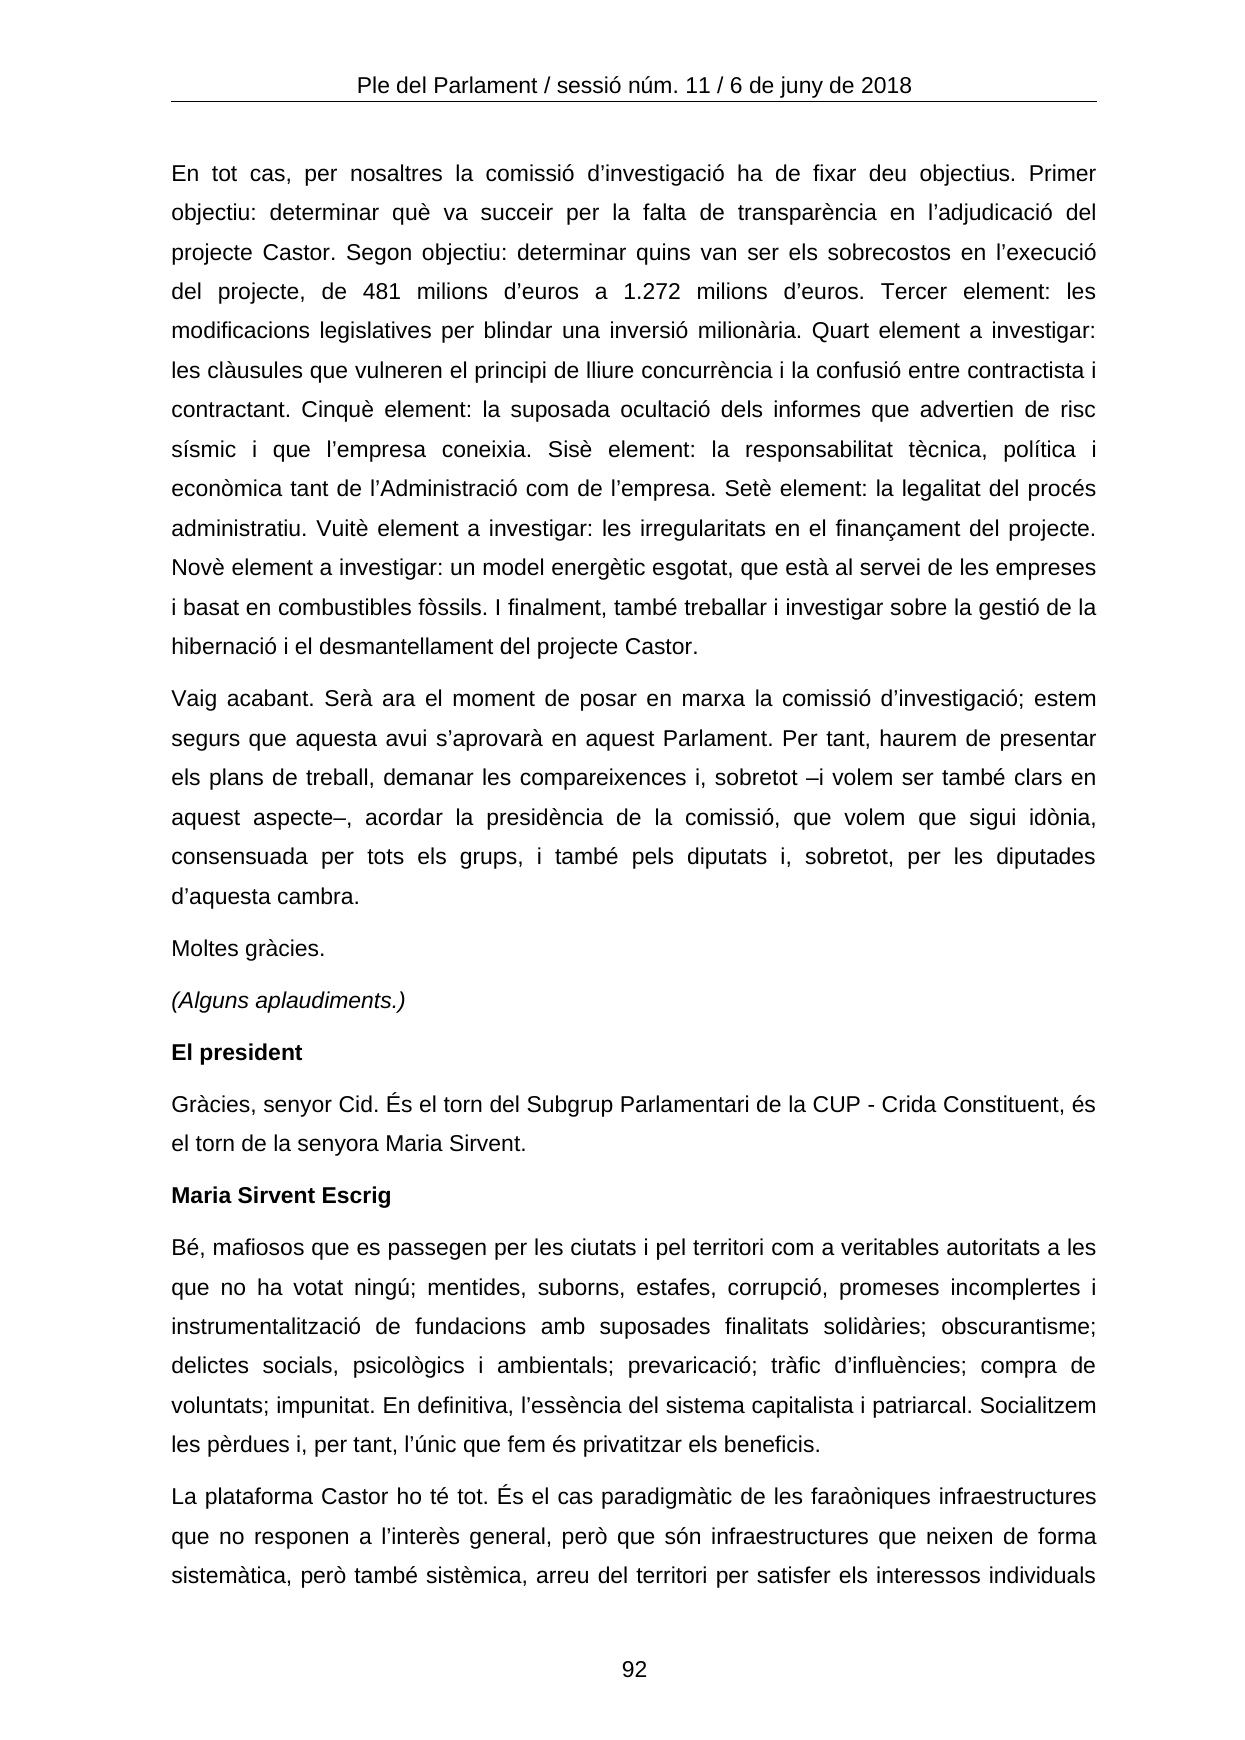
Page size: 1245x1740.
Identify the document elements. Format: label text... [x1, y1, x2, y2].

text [171, 1483, 1097, 1589]
text En tot cas, per nosaltres la comissió d’investigació ha de fixar deu objectius. Primer objectiu: determinar què va succeir per la falta de transparència en l’adjudicació del projecte Castor. Segon objectiu: determinar quins van ser els sobrecostos en l’execució del projecte, de 481 milions d’euros a 1.272 milions d’euros. Tercer element: les modificacions legislatives per blindar una inversió milionària. Quart element a investigar: les clàusules que vulneren el principi de lliure concurrència i la confusió entre contractista i contractant. Cinquè element: la suposada ocultació dels informes que advertien de risc sísmic i que l’empresa coneixia. Sisè element: la responsabilitat tècnica, política i econòmica tant de l’Administració com de l’empresa. Setè element: la legalitat del procés administratiu. Vuitè element a investigar: les irregularitats en el finançament del projecte. Novè element a investigar: un model energètic esgotat, que està al servei de les empreses i basat en combustibles fòssils. I finalment, també treballar i investigar sobre la gestió de la hibernació i el desmantellament del projecte Castor. [171, 159, 1097, 659]
text Maria Sirvent Escrig [171, 1182, 1097, 1208]
text (Alguns aplaudiments.) [171, 987, 1097, 1013]
text Gràcies, senyor Cid. És el torn del Subgrup Parlamentari de la CUP - Crida Constituent, és el torn de la senyora Maria Sirvent. [171, 1091, 1097, 1156]
text Moltes gràcies. [171, 934, 1097, 961]
text El president [171, 1038, 1097, 1065]
text Vaig acabant. Serà ara el moment de posar en marxa la comissió d’investigació; estem segurs que aquesta avui s’aprovarà en aquest Parlament. Per tant, haurem de presentar els plans de treball, demanar les compareixences i, sobretot –i volem ser també clars en aquest aspecte–, acordar la presidència de la comissió, que volem que sigui idònia, consensuada per tots els grups, i també pels diputats i, sobretot, per les diputades d’aquesta cambra. [171, 685, 1097, 909]
text Bé, mafiosos que es passegen per les ciutats i pel territori com a veritables autoritats a les que no ha votat ningú; mentides, suborns, estafes, corrupció, promeses incomplertes i instrumentalització de fundacions amb suposades finalitats solidàries; obscurantisme; delictes socials, psicològics i ambientals; prevaricació; tràfic d’influències; compra de voluntats; impunitat. En definitiva, l’essència del sistema capitalista i patriarcal. Socialitzem les pèrdues i, per tant, l’únic que fem és privatitzar els beneficis. [171, 1234, 1097, 1458]
